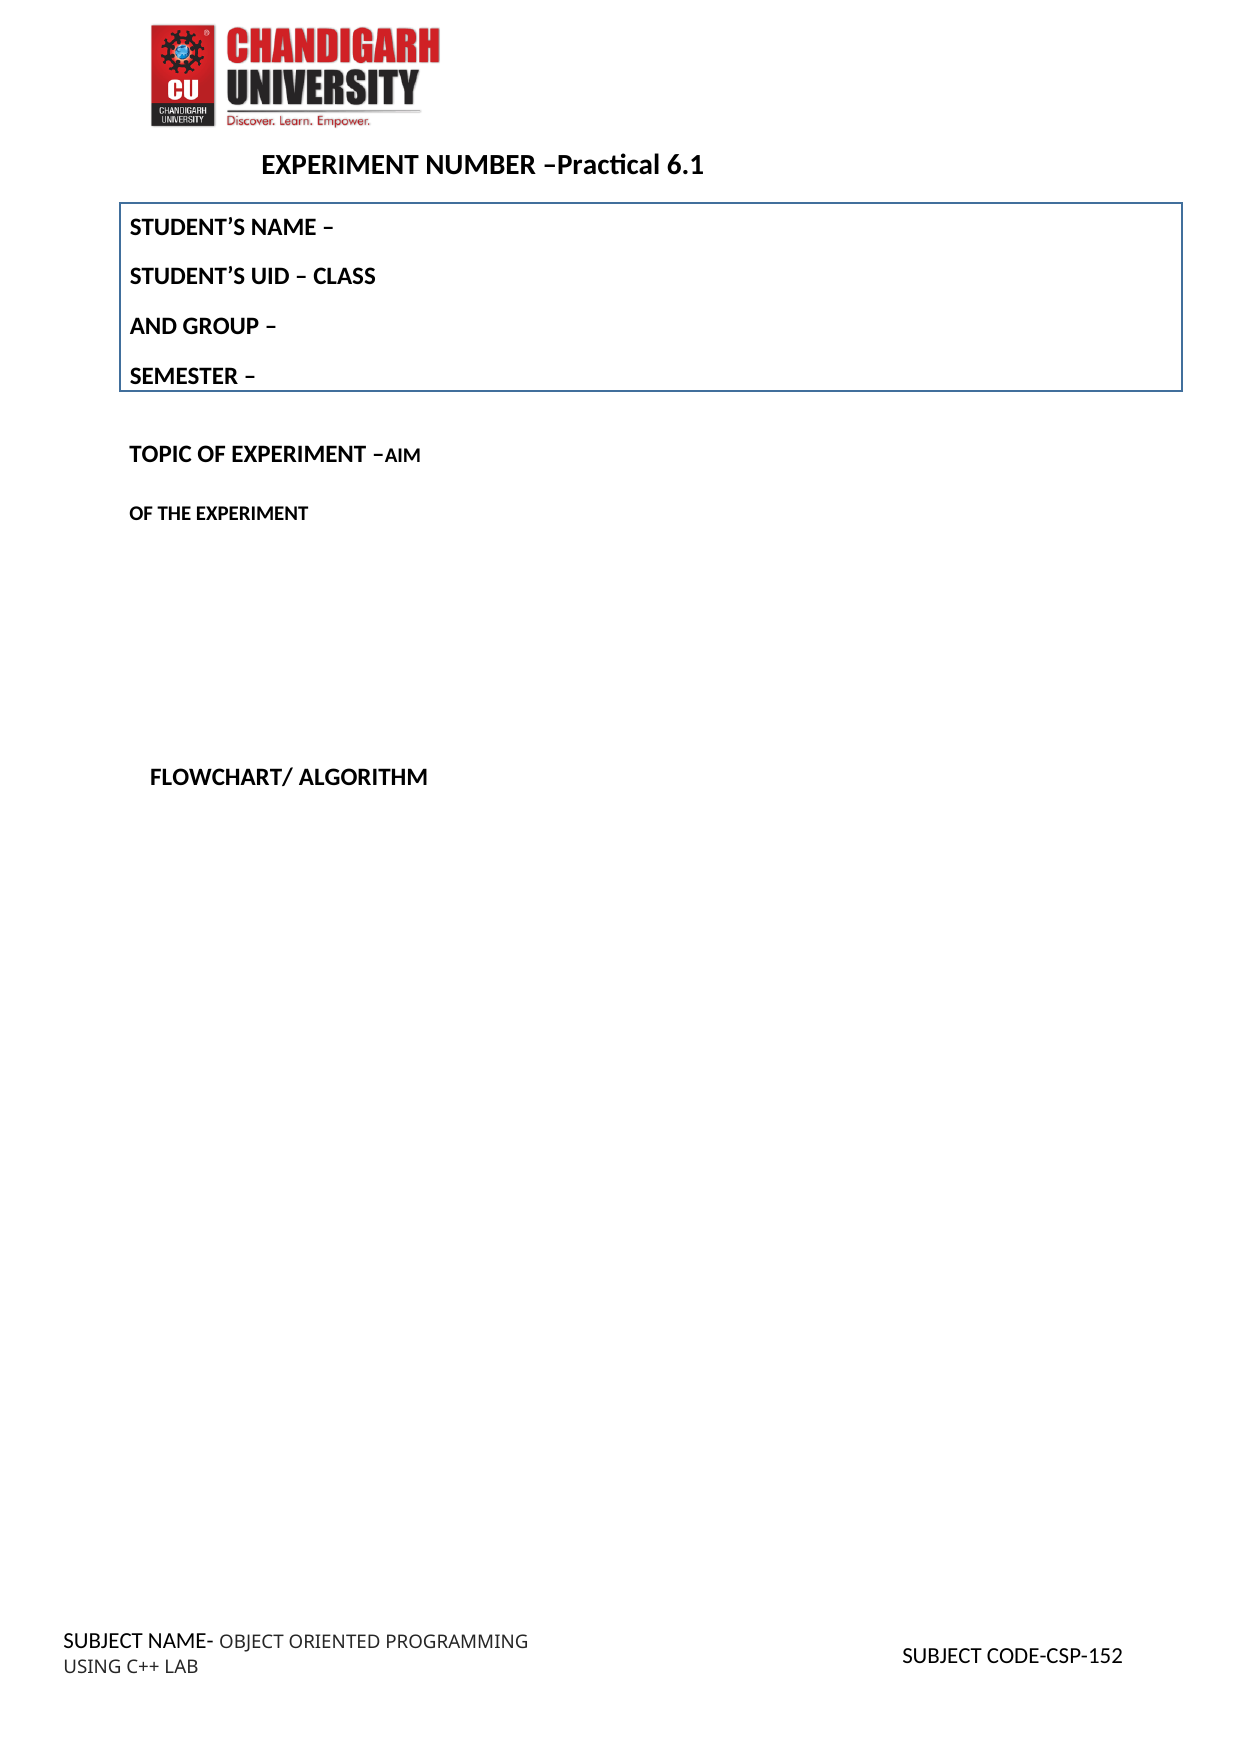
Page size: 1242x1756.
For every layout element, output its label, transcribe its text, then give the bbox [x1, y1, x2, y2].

picture [150, 23, 441, 129]
text FLOWCHART/ ALGORITHM [150, 761, 1154, 792]
text TOPIC OF EXPERIMENT –AIM OF THE EXPERIMENT [129, 438, 447, 526]
subtitle EXPERIMENT NUMBER –Practical 6.1 [261, 146, 1154, 182]
